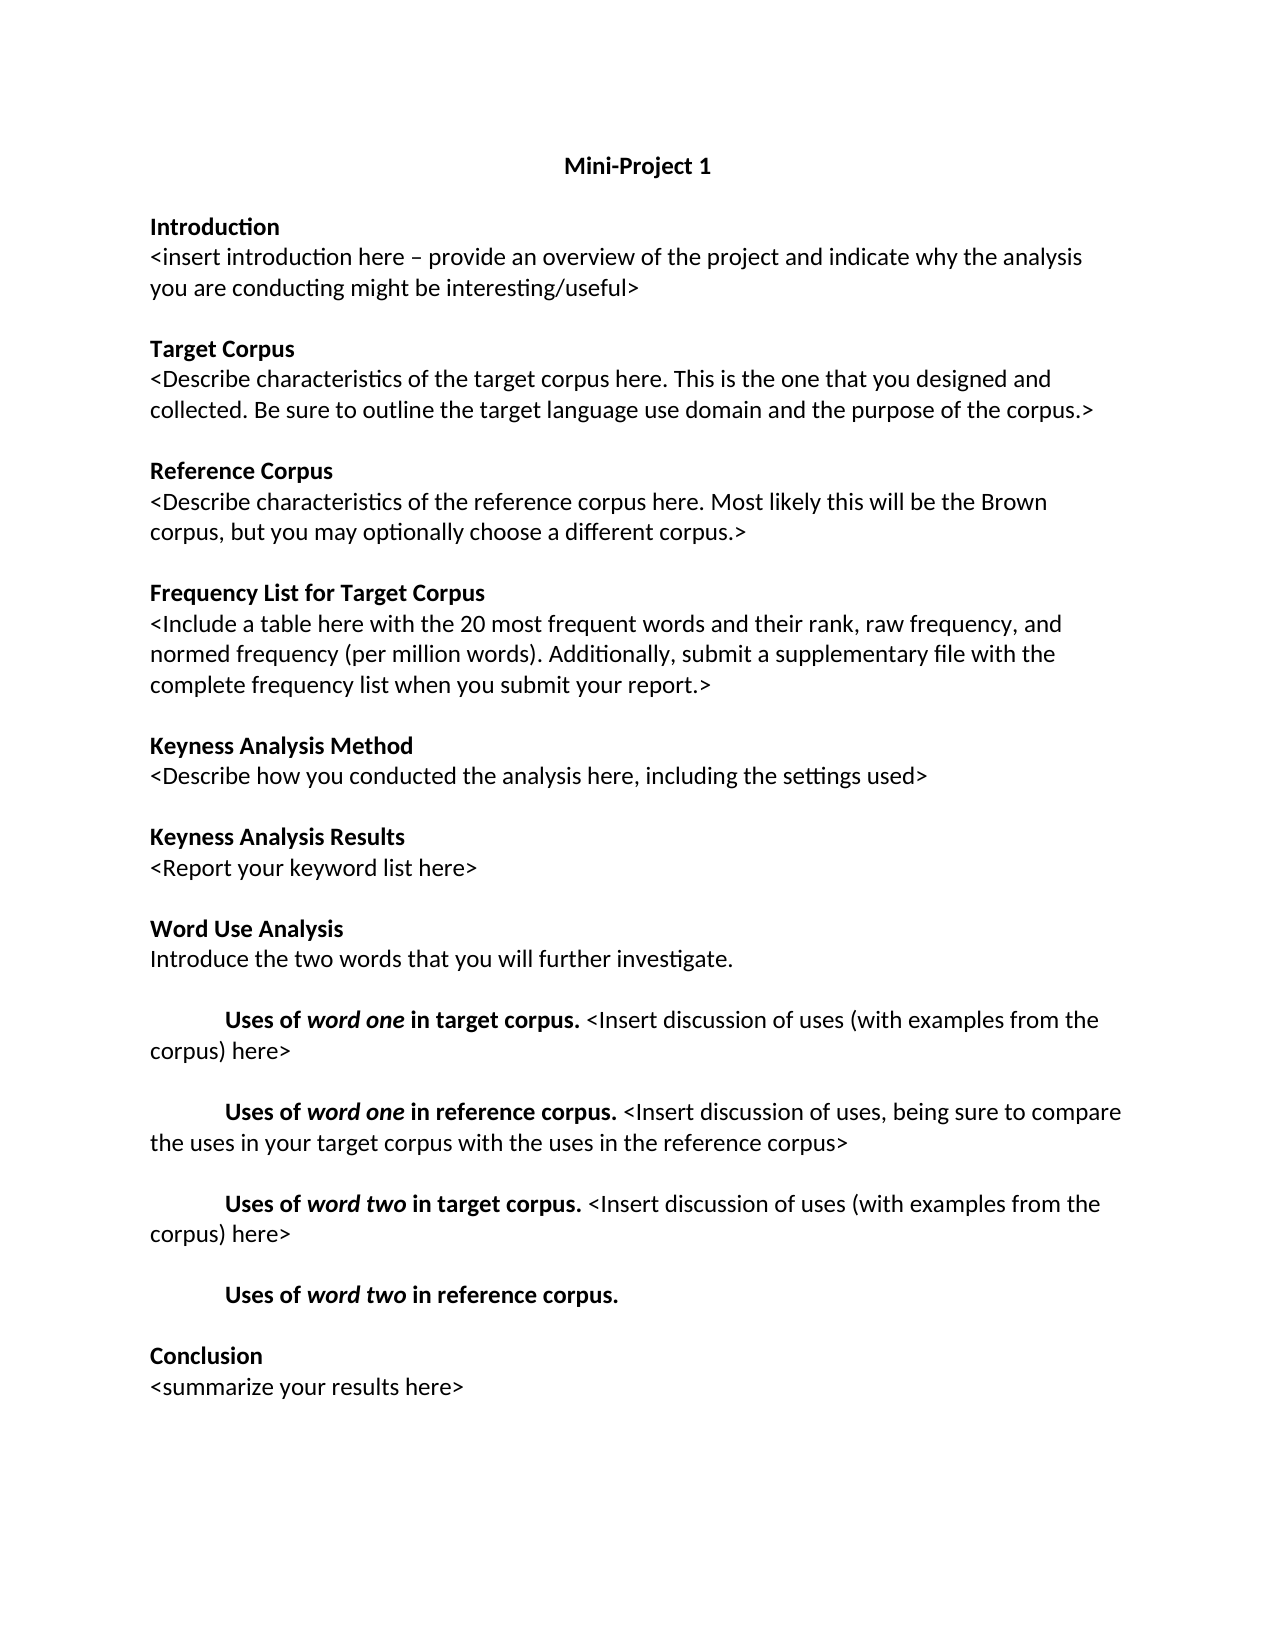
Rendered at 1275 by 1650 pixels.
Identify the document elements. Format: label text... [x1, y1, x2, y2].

text Keyness Analysis Method [150, 730, 1125, 760]
text Introduction [150, 211, 1125, 242]
text Introduce the two words that you will further investigate. [150, 943, 1125, 974]
text Keyness Analysis Results [150, 821, 1125, 852]
text Mini-Project 1 [150, 150, 1125, 181]
text Target Corpus [150, 333, 1125, 364]
text <Include a table here with the 20 most frequent words and their rank, raw frequency, and normed frequency (per million words). Additionally, submit a supplementary file with the complete frequency list when you submit your report.> [150, 608, 1125, 699]
text <Describe characteristics of the reference corpus here. Most likely this will be the Brown corpus, but you may optionally choose a different corpus.> [150, 486, 1125, 547]
text Reference Corpus [150, 455, 1125, 486]
text Uses of word two in target corpus. <Insert discussion of uses (with examples from the corpus) here> [150, 1188, 1125, 1249]
text Frequency List for Target Corpus [150, 577, 1125, 608]
text <insert introduction here – provide an overview of the project and indicate why the analysis you are conducting might be interesting/useful> [150, 242, 1125, 303]
text Uses of word one in target corpus. <Insert discussion of uses (with examples from the corpus) here> [150, 1004, 1125, 1066]
text <Report your keyword list here> [150, 852, 1125, 882]
text Uses of word one in reference corpus. <Insert discussion of uses, being sure to compare the uses in your target corpus with the uses in the reference corpus> [150, 1096, 1125, 1157]
text Uses of word two in reference corpus. [150, 1279, 1125, 1310]
text Word Use Analysis [150, 913, 1125, 943]
text <Describe characteristics of the target corpus here. This is the one that you designed and collected. Be sure to outline the target language use domain and the purpose of the corpus.> [150, 364, 1125, 425]
text Conclusion [150, 1340, 1125, 1371]
text <Describe how you conducted the analysis here, including the settings used> [150, 760, 1125, 791]
text <summarize your results here> [150, 1371, 1125, 1401]
